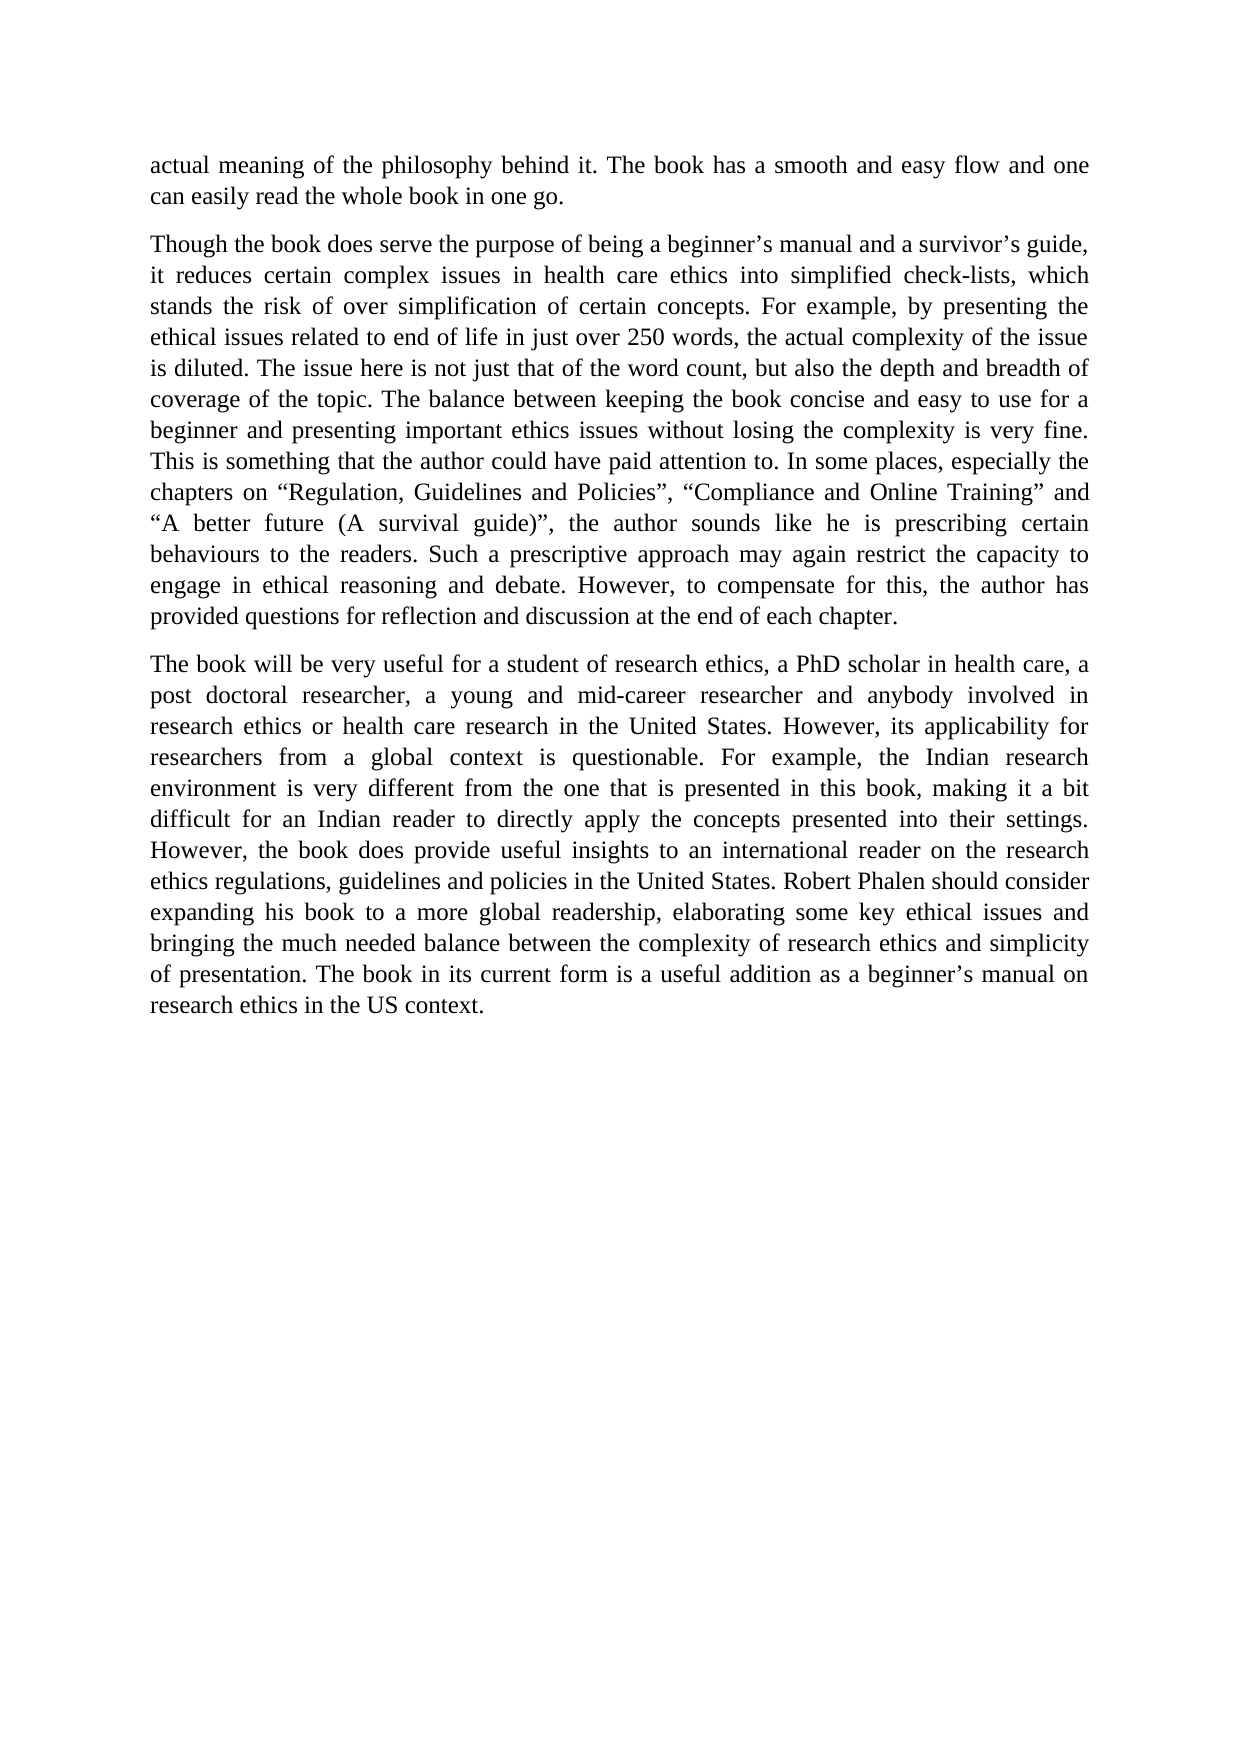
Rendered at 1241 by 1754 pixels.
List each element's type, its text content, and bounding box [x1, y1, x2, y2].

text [150, 150, 1090, 210]
text The book will be very useful for a student of research ethics, a PhD scholar in health care, a post doctoral researcher, a young and mid-career researcher and anybody involved in research ethics or health care research in the United States. However, its applicability for researchers from a global context is questionable. For example, the Indian research environment is very different from the one that is presented in this book, making it a bit difficult for an Indian reader to directly apply the concepts presented into their settings. However, the book does provide useful insights to an international reader on the research ethics regulations, guidelines and policies in the United States. Robert Phalen should consider expanding his book to a more global readership, elaborating some key ethical issues and bringing the much needed balance between the complexity of research ethics and simplicity of presentation. The book in its current form is a useful addition as a beginner’s manual on research ethics in the US context. [150, 649, 1090, 1019]
text Though the book does serve the purpose of being a beginner’s manual and a survivor’s guide, it reduces certain complex issues in health care ethics into simplified check-lists, which stands the risk of over simplification of certain concepts. For example, by presenting the ethical issues related to end of life in just over 250 words, the actual complexity of the issue is diluted. The issue here is not just that of the word count, but also the depth and breadth of coverage of the topic. The balance between keeping the book concise and easy to use for a beginner and presenting important ethics issues without losing the complexity is very fine. This is something that the author could have paid attention to. In some places, especially the chapters on “Regulation, Guidelines and Policies”, “Compliance and Online Training” and “A better future (A survival guide)”, the author sounds like he is prescribing certain behaviours to the readers. Such a prescriptive approach may again restrict the capacity to engage in ethical reasoning and debate. However, to compensate for this, the author has provided questions for reflection and discussion at the end of each chapter. [150, 229, 1090, 630]
